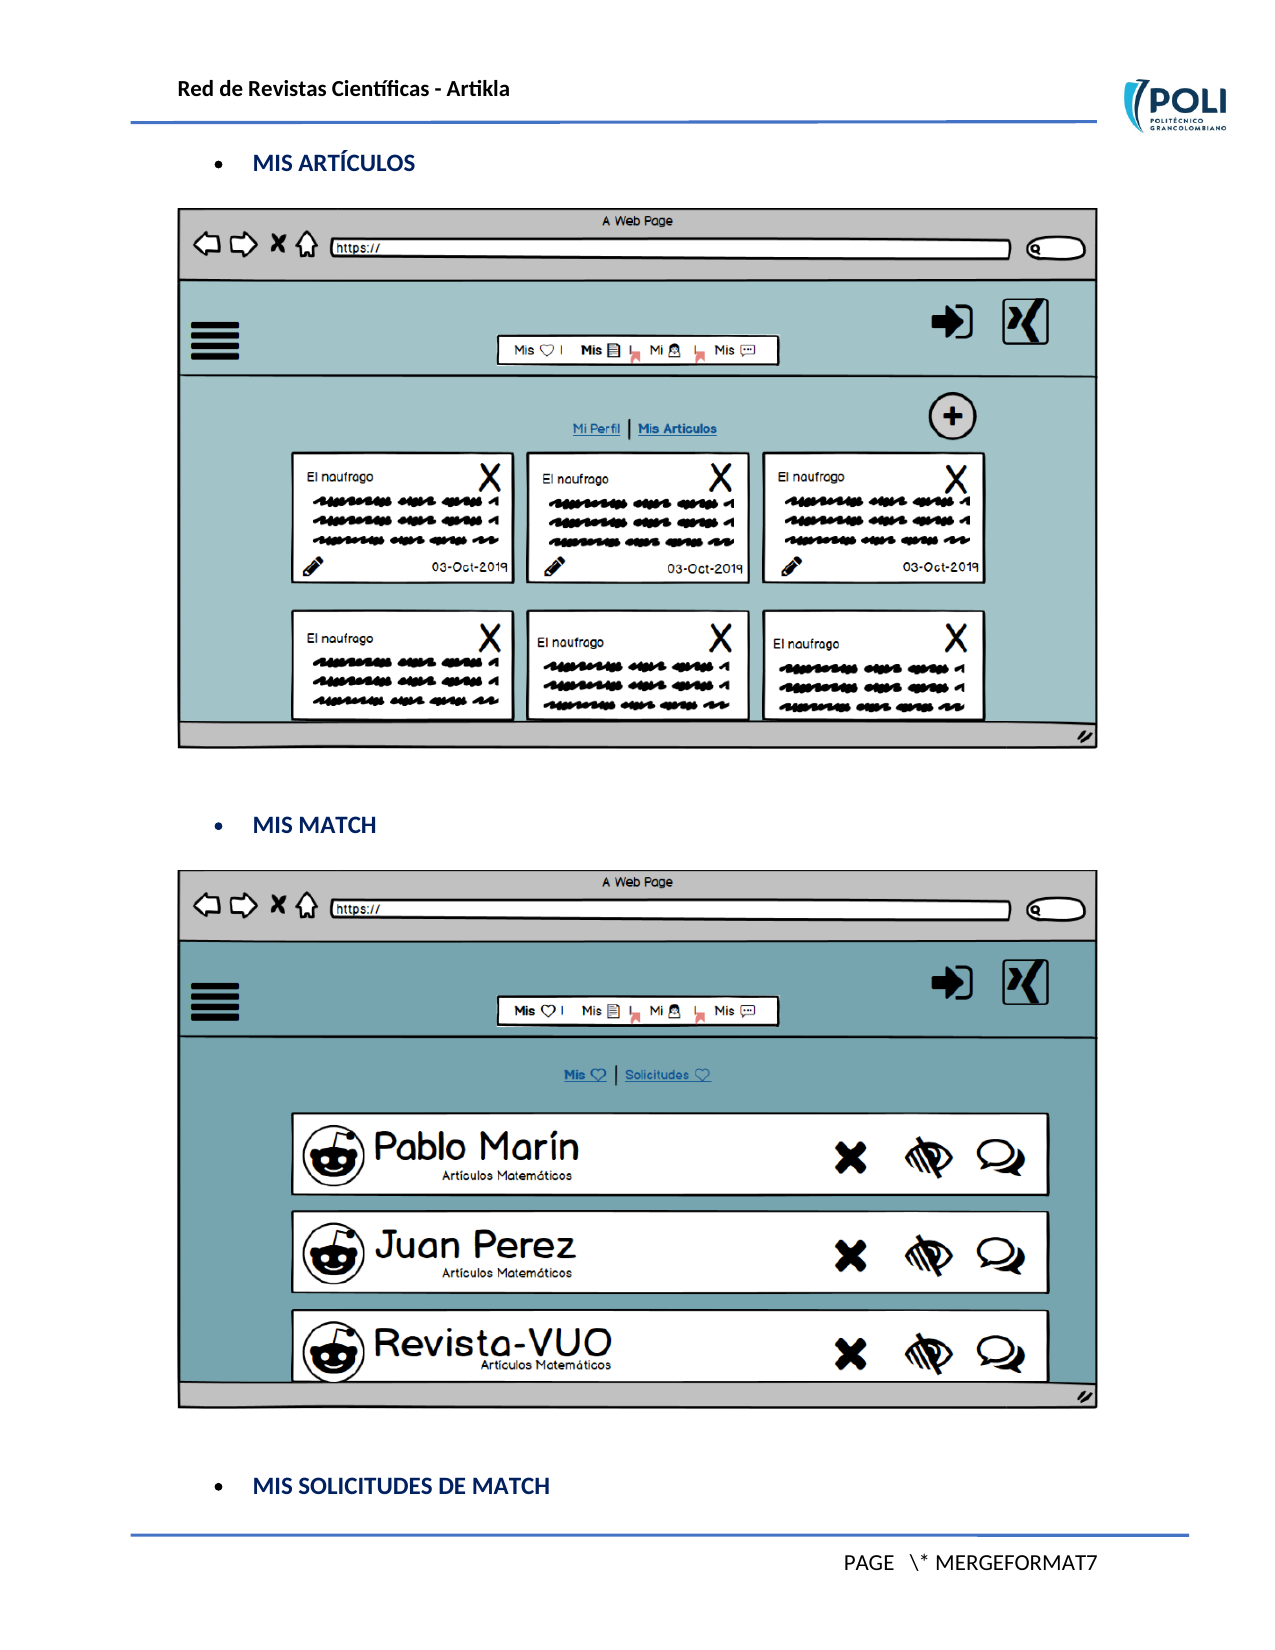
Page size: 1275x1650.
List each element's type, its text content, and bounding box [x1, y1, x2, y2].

list MIS MATCH [215, 809, 1098, 840]
picture [177, 870, 1098, 1409]
picture [1089, 45, 1254, 164]
list MIS SOLICITUDES DE MATCH [215, 1470, 1098, 1500]
list MIS ARTÍCULOS [215, 148, 1098, 178]
picture [177, 208, 1098, 749]
